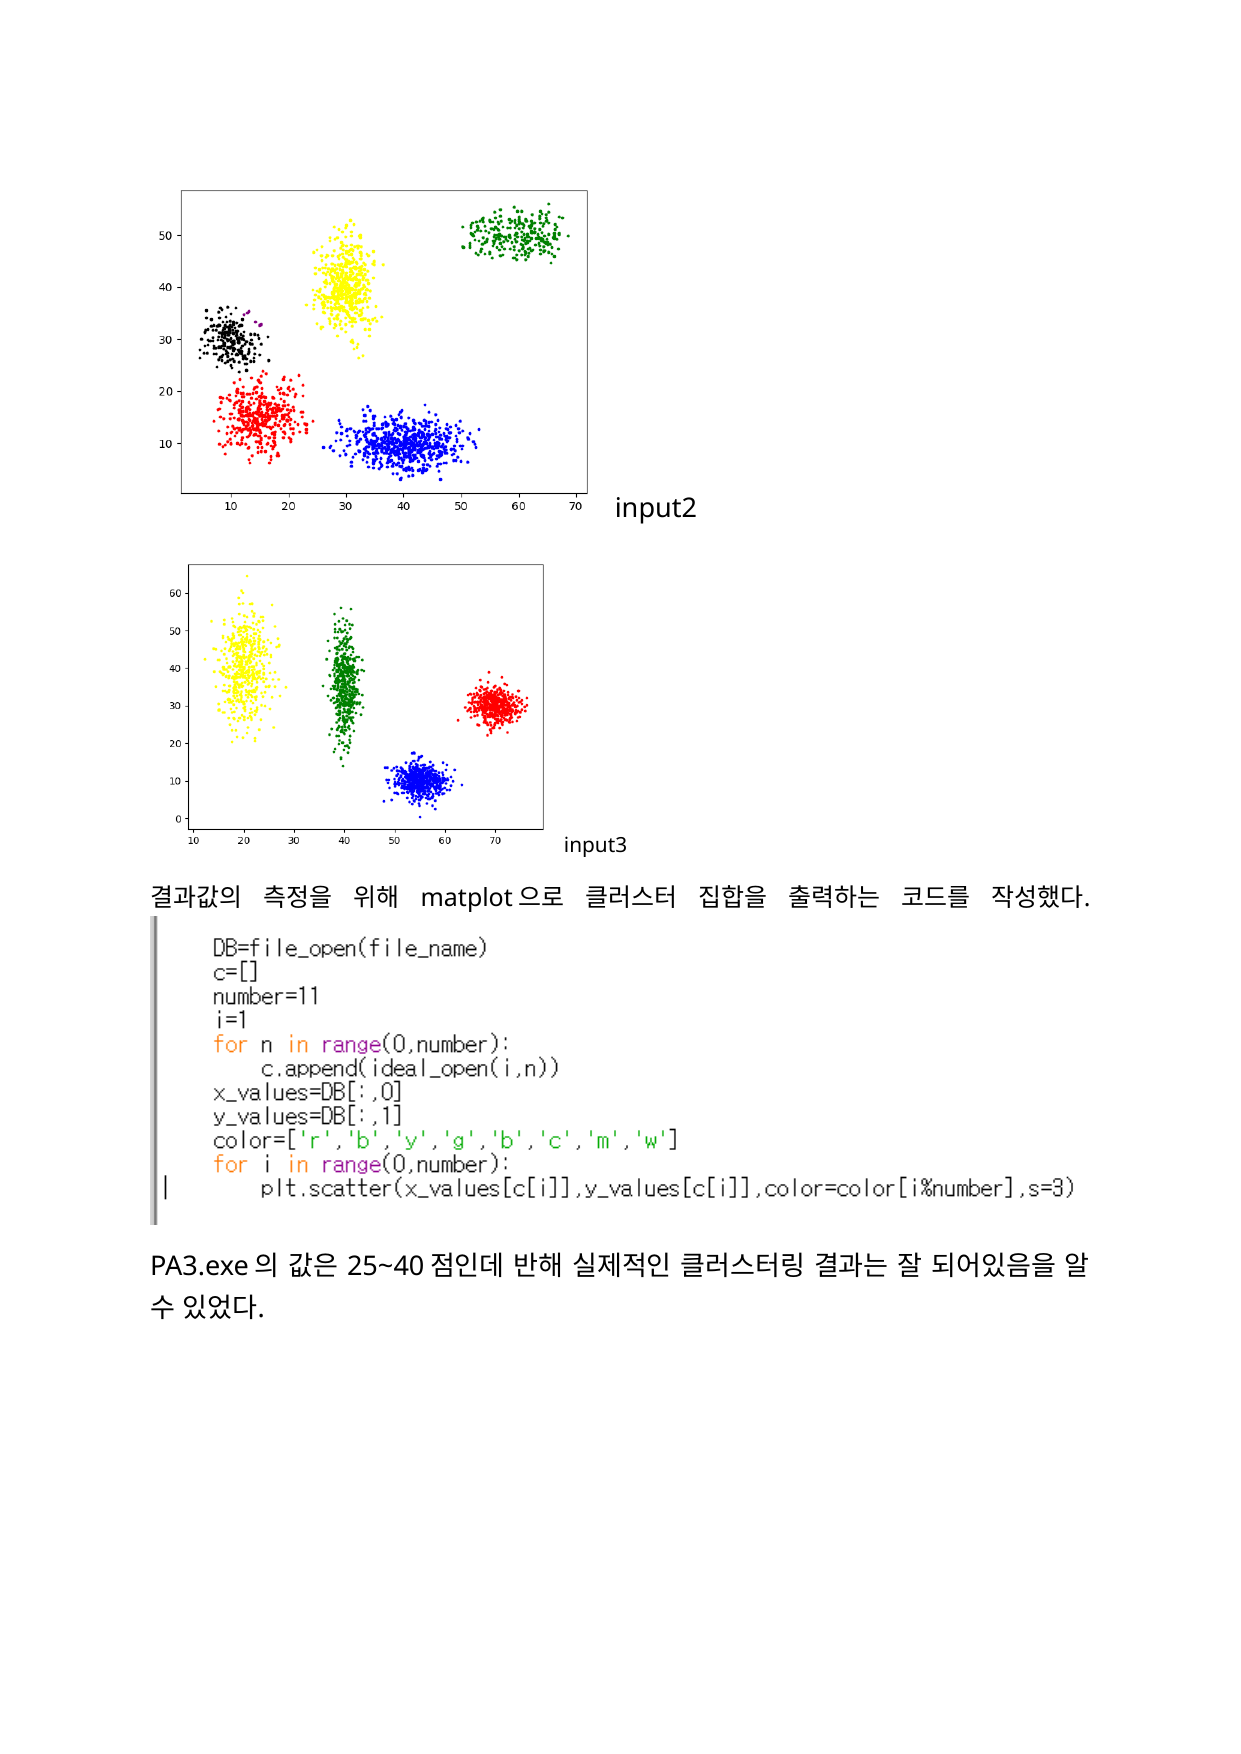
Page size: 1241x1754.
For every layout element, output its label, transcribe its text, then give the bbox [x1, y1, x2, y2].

picture [150, 916, 1091, 1225]
picture [150, 545, 559, 853]
picture [150, 177, 615, 518]
text 결과값의 측정을 위해 matplot으로 클러스터 집합을 출력하는 코드를 작성했다. [150, 878, 1090, 916]
text PA3.exe의 값은 25~40점인데 반해 실제적인 클러스터링 결과는 잘 되어있음을 알 수 있었다. [150, 1243, 1090, 1325]
